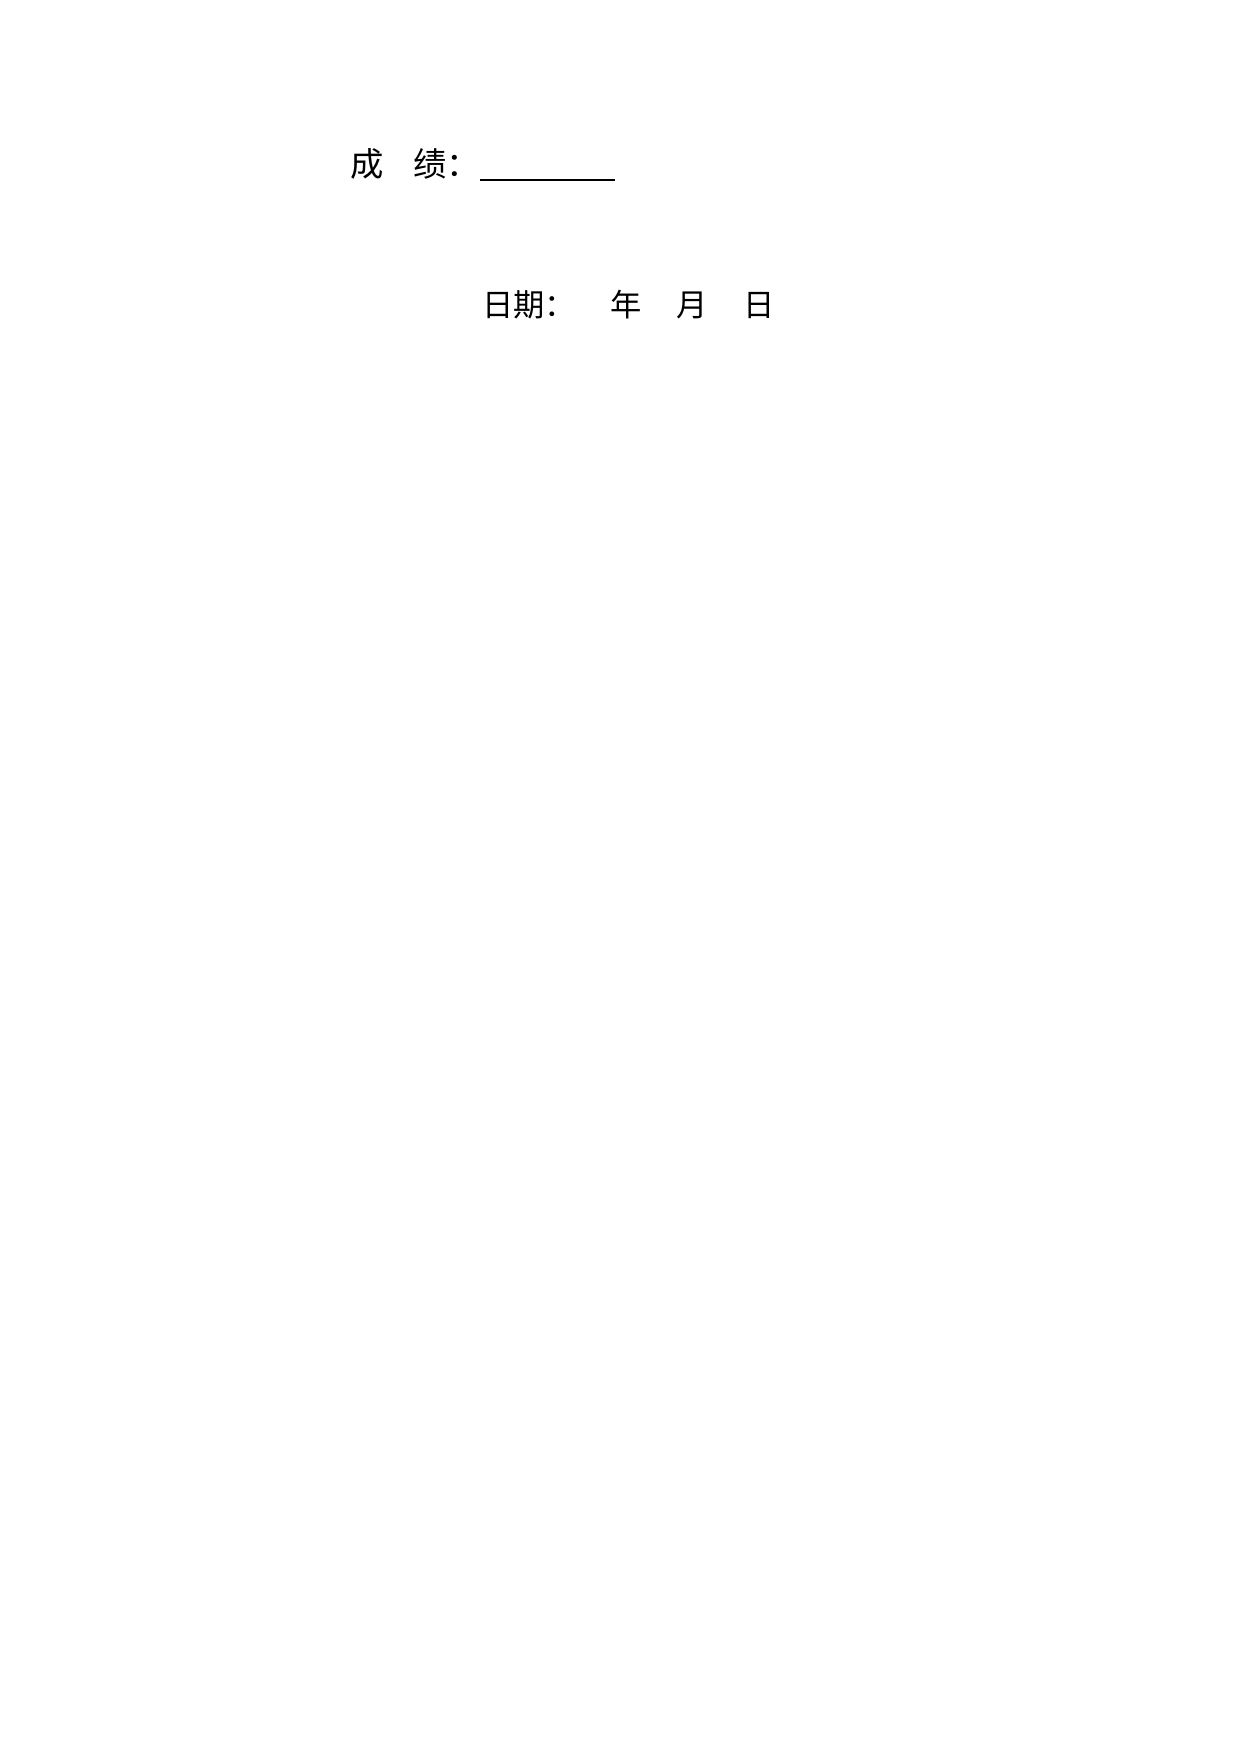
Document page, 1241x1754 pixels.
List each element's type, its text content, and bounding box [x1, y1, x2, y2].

text 成 绩： [150, 129, 1106, 194]
text 日期： 年 月 日 [150, 270, 1106, 335]
